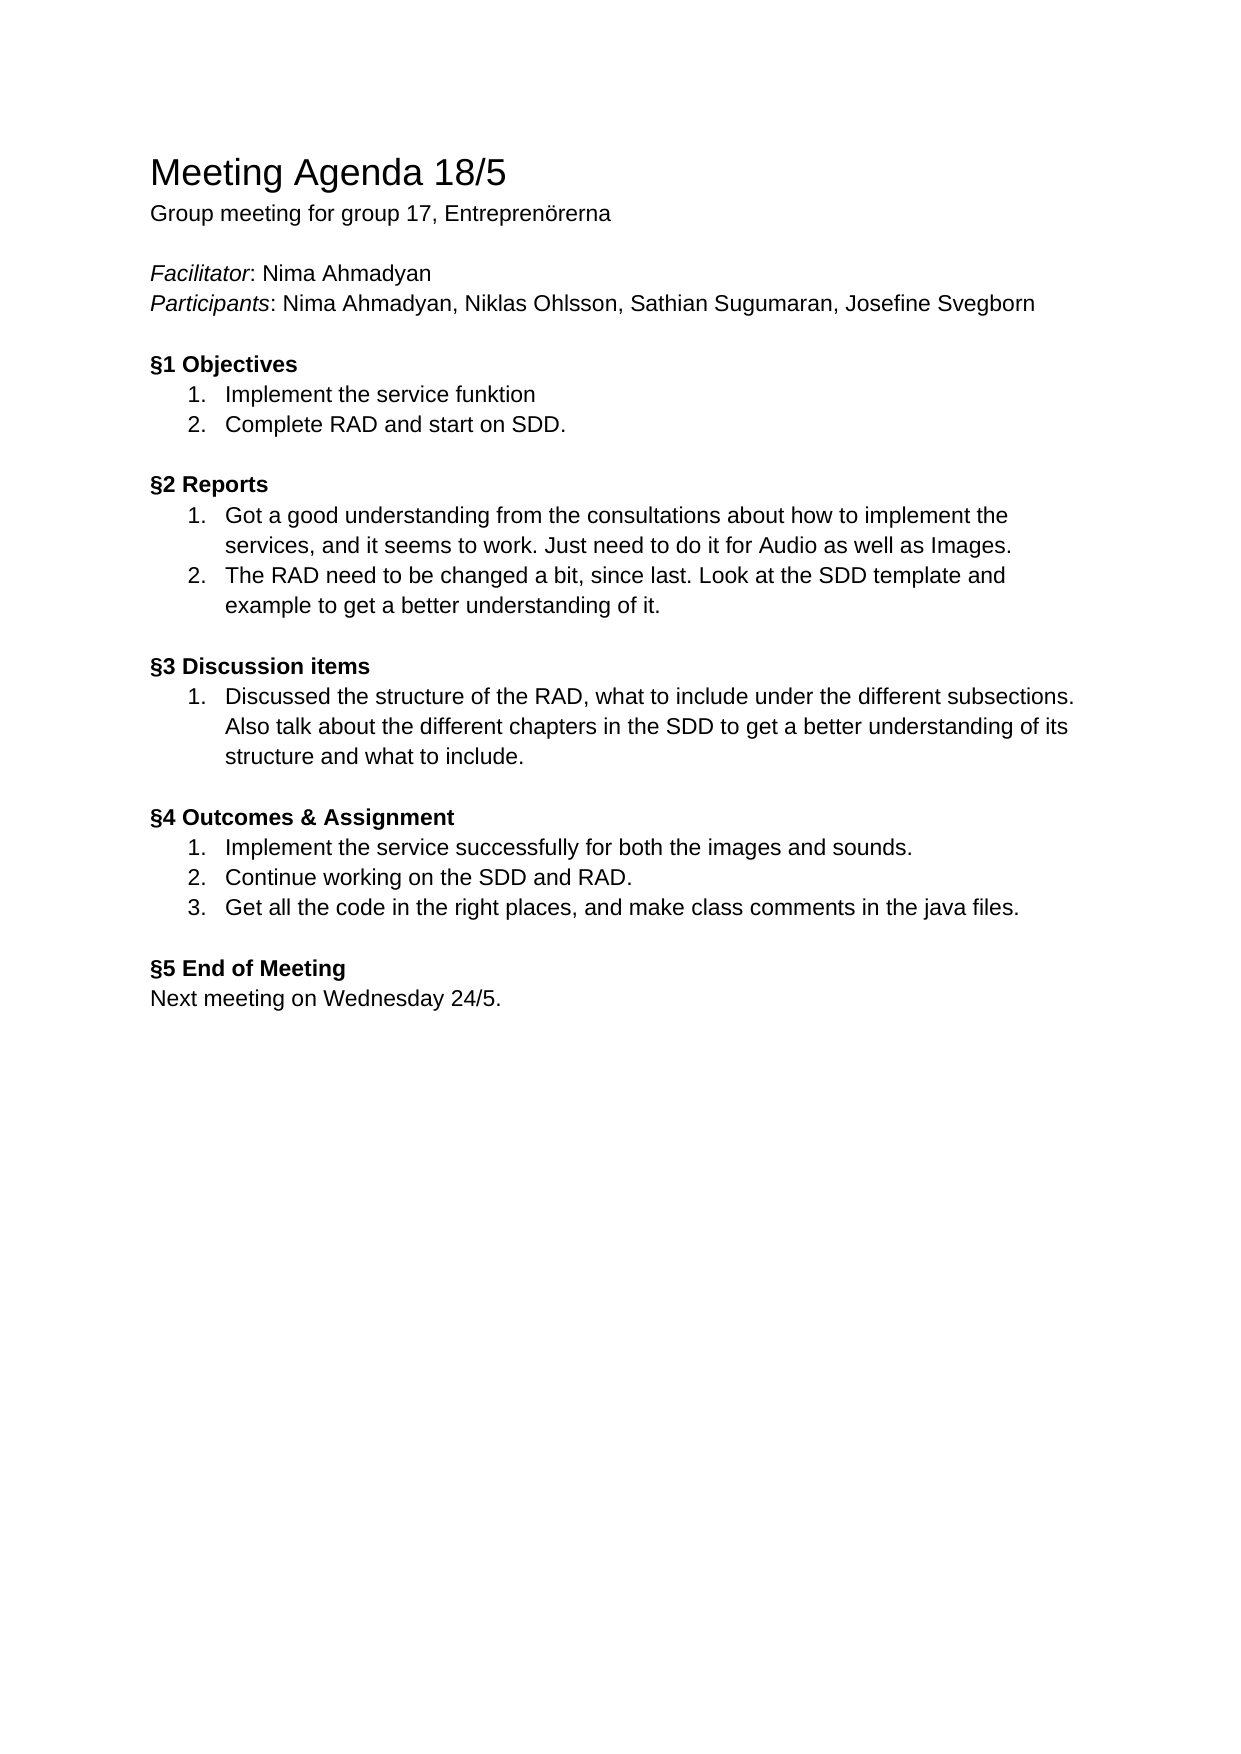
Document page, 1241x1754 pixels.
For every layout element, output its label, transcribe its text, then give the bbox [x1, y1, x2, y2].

text Meeting Agenda 18/5 [150, 150, 1090, 193]
list Get all the code in the right places, and make class comments in the java files. [187, 894, 1090, 921]
text Next meeting on Wednesday 24/5. [150, 985, 1090, 1011]
list Implement the service successfully for both the images and sounds. [187, 834, 1090, 860]
text §5 End of Meeting [150, 955, 1090, 981]
text Participants: Nima Ahmadyan, Niklas Ohlsson, Sathian Sugumaran, Josefine Svegborn [150, 290, 1090, 317]
text §4 Outcomes & Assignment [150, 804, 1090, 830]
text §2 Reports [150, 471, 1090, 498]
list Discussed the structure of the RAD, what to include under the different subsections. Also talk about the different chapters in the SDD to get a better understanding of its structure and what to include. [187, 683, 1090, 770]
list The RAD need to be changed a bit, since last. Look at the SDD template and example to get a better understanding of it. [187, 562, 1090, 619]
text Group meeting for group 17, Entreprenörerna [150, 199, 1090, 226]
list Got a good understanding from the consultations about how to implement the services, and it seems to work. Just need to do it for Audio as well as Images. [187, 502, 1090, 558]
text §3 Discussion items [150, 653, 1090, 679]
list Complete RAD and start on SDD. [187, 411, 1090, 437]
list Implement the service funktion [187, 381, 1090, 407]
text §1 Objectives [150, 351, 1090, 377]
text Facilitator: Nima Ahmadyan [150, 260, 1090, 286]
list Continue working on the SDD and RAD. [187, 864, 1090, 891]
